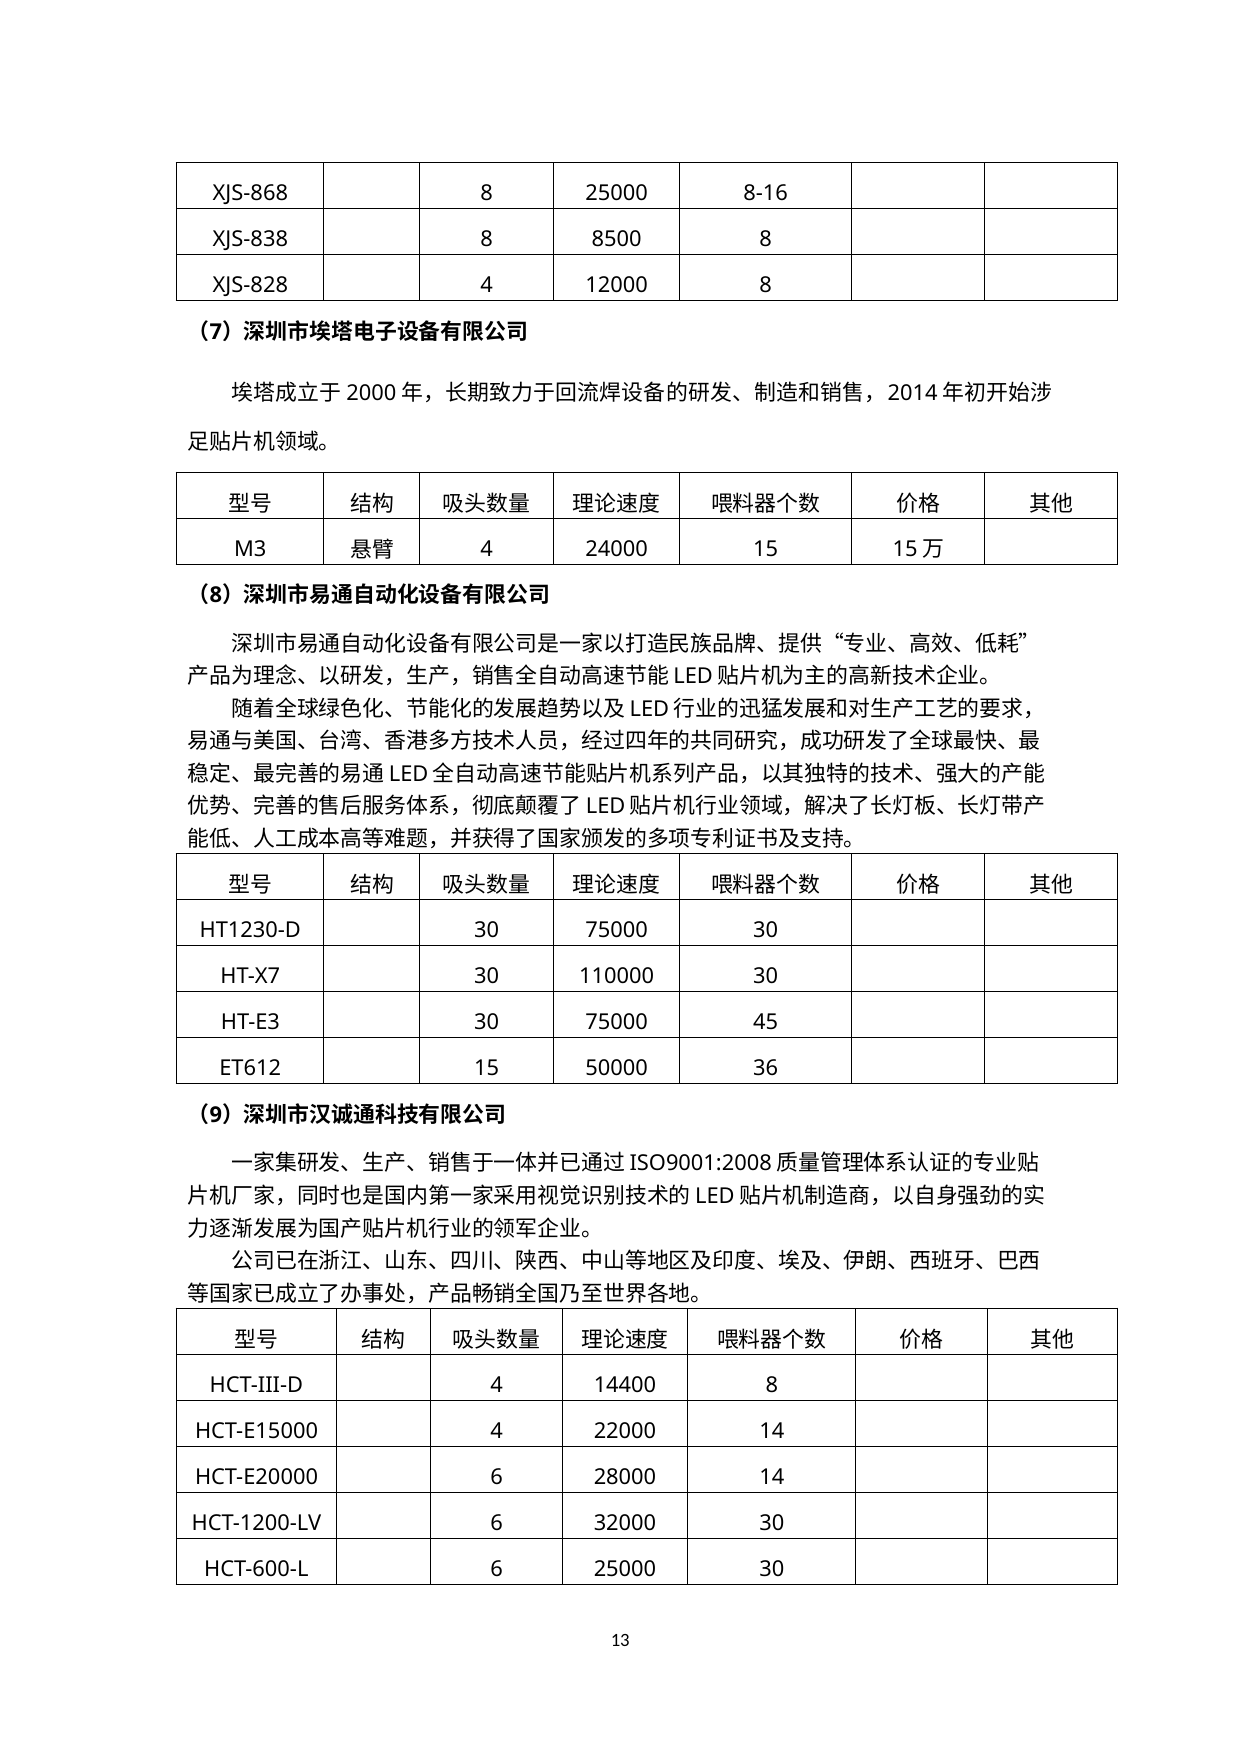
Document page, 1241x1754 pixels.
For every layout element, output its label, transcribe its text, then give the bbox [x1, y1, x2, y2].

table_cell HCT-III-D [177, 1355, 336, 1400]
table_cell 45 [680, 992, 851, 1037]
table_cell [985, 992, 1117, 1037]
table_cell 8 [688, 1355, 855, 1400]
table_cell [856, 1539, 987, 1584]
table_cell 14400 [563, 1355, 687, 1400]
table_cell [856, 1355, 987, 1400]
table_cell [988, 1493, 1117, 1538]
table_header 型号 [177, 854, 323, 899]
text 公司已在浙江、山东、四川、陕西、中山等地区及印度、埃及、伊朗、西班牙、巴西等国家已成立了办事处，产品畅销全国乃至世界各地。 [187, 1243, 1053, 1308]
table_header 喂料器个数 [680, 473, 851, 518]
table_cell HCT-600-L [177, 1539, 336, 1584]
table_cell [337, 1539, 430, 1584]
table_header 型号 [177, 1309, 336, 1354]
table_cell 30 [420, 900, 553, 945]
table_cell [337, 1493, 430, 1538]
table_cell 6 [431, 1447, 562, 1492]
table_cell 24000 [554, 519, 679, 564]
table_cell 悬臂 [324, 519, 419, 564]
table_cell 15万 [852, 519, 984, 564]
table_header 结构 [324, 473, 419, 518]
table_cell [324, 992, 419, 1037]
table_cell [852, 163, 984, 208]
table_cell M3 [177, 519, 323, 564]
table_header 价格 [852, 473, 984, 518]
table_cell [337, 1355, 430, 1400]
table_cell 50000 [554, 1038, 679, 1083]
table_cell 14 [688, 1401, 855, 1446]
table_cell 8 [680, 255, 851, 300]
table_cell [324, 1038, 419, 1083]
table_header 理论速度 [554, 854, 679, 899]
table_cell [852, 992, 984, 1037]
table_cell [852, 255, 984, 300]
table_cell [985, 209, 1117, 254]
table_cell HCT-E15000 [177, 1401, 336, 1446]
table_cell [337, 1447, 430, 1492]
table_cell 30 [420, 946, 553, 991]
table_cell [985, 255, 1117, 300]
table_header 其他 [985, 473, 1117, 518]
table_cell 30 [680, 900, 851, 945]
table_cell 4 [420, 255, 553, 300]
table_cell [324, 255, 419, 300]
table_cell [985, 946, 1117, 991]
text （9）深圳市汉诚通科技有限公司 [187, 1097, 1053, 1129]
table_cell [856, 1447, 987, 1492]
table_header 喂料器个数 [688, 1309, 855, 1354]
table_header 价格 [852, 854, 984, 899]
table_header 结构 [337, 1309, 430, 1354]
table_cell [337, 1401, 430, 1446]
table_header 型号 [177, 473, 323, 518]
table_cell [985, 163, 1117, 208]
table_cell 8500 [554, 209, 679, 254]
table_cell 75000 [554, 992, 679, 1037]
table_cell 36 [680, 1038, 851, 1083]
table_cell [324, 209, 419, 254]
table_cell 8 [680, 209, 851, 254]
table_cell 12000 [554, 255, 679, 300]
table_cell [988, 1355, 1117, 1400]
table_cell [324, 946, 419, 991]
table_cell [852, 900, 984, 945]
table_cell HT-E3 [177, 992, 323, 1037]
table_cell 30 [688, 1493, 855, 1538]
table_cell 8 [420, 163, 553, 208]
table_cell HCT-E20000 [177, 1447, 336, 1492]
text 深圳市易通自动化设备有限公司是一家以打造民族品牌、提供“专业、高效、低耗”产品为理念、以研发，生产，销售全自动高速节能LED贴片机为主的高新技术企业。 [187, 626, 1053, 691]
table_cell 8-16 [680, 163, 851, 208]
table_cell 110000 [554, 946, 679, 991]
table_header 吸头数量 [431, 1309, 562, 1354]
table_cell 14 [688, 1447, 855, 1492]
table_cell XJS-828 [177, 255, 323, 300]
table_cell 25000 [554, 163, 679, 208]
table_cell 22000 [563, 1401, 687, 1446]
table_cell [985, 519, 1117, 564]
table_cell 25000 [563, 1539, 687, 1584]
text 随着全球绿色化、节能化的发展趋势以及LED行业的迅猛发展和对生产工艺的要求，易通与美国、台湾、香港多方技术人员，经过四年的共同研究，成功研发了全球最快、最稳定、最完善的易通LED全自动高速节能贴片机系列产品，以其独特的技术、强大的产能优势、完善的售后服务体系，彻底颠覆了LED贴片机行业领域，解决了长灯板、长灯带产能低、人工成本高等难题，并获得了国家颁发的多项专利证书及支持。 [187, 691, 1053, 853]
text （8）深圳市易通自动化设备有限公司 [187, 577, 1053, 610]
table_cell [852, 946, 984, 991]
table_header 喂料器个数 [680, 854, 851, 899]
table_header 结构 [324, 854, 419, 899]
table_cell [856, 1401, 987, 1446]
table_cell 4 [431, 1401, 562, 1446]
text （7）深圳市埃塔电子设备有限公司 [187, 314, 1053, 346]
table_header 吸头数量 [420, 854, 553, 899]
table_cell HT-X7 [177, 946, 323, 991]
table_cell 28000 [563, 1447, 687, 1492]
table_cell 15 [420, 1038, 553, 1083]
table_cell [852, 1038, 984, 1083]
table_cell 8 [420, 209, 553, 254]
table_cell [988, 1401, 1117, 1446]
table_cell HCT-1200-LV [177, 1493, 336, 1538]
table_header 其他 [988, 1309, 1117, 1354]
table_cell [852, 209, 984, 254]
table_cell 6 [431, 1539, 562, 1584]
table_cell [988, 1539, 1117, 1584]
table_cell 75000 [554, 900, 679, 945]
table_header 价格 [856, 1309, 987, 1354]
table_cell ET612 [177, 1038, 323, 1083]
table_cell [985, 1038, 1117, 1083]
text 一家集研发、生产、销售于一体并已通过ISO9001:2008质量管理体系认证的专业贴片机厂家，同时也是国内第一家采用视觉识别技术的LED贴片机制造商，以自身强劲的实力逐渐发展为国产贴片机行业的领军企业。 [187, 1145, 1053, 1243]
table_cell 30 [680, 946, 851, 991]
table_header 理论速度 [563, 1309, 687, 1354]
table_cell 15 [680, 519, 851, 564]
table_cell 30 [688, 1539, 855, 1584]
table_cell 4 [431, 1355, 562, 1400]
table_cell 32000 [563, 1493, 687, 1538]
table_cell [324, 900, 419, 945]
table_header 理论速度 [554, 473, 679, 518]
table_cell [856, 1493, 987, 1538]
text 埃塔成立于2000年，长期致力于回流焊设备的研发、制造和销售，2014年初开始涉足贴片机领域。 [187, 374, 1053, 456]
table_cell [324, 163, 419, 208]
table_cell 6 [431, 1493, 562, 1538]
table_cell 4 [420, 519, 553, 564]
table_cell HT1230-D [177, 900, 323, 945]
table_cell XJS-868 [177, 163, 323, 208]
table_cell [985, 900, 1117, 945]
table_cell [988, 1447, 1117, 1492]
table_header 其他 [985, 854, 1117, 899]
table_cell XJS-838 [177, 209, 323, 254]
table_header 吸头数量 [420, 473, 553, 518]
table_cell 30 [420, 992, 553, 1037]
